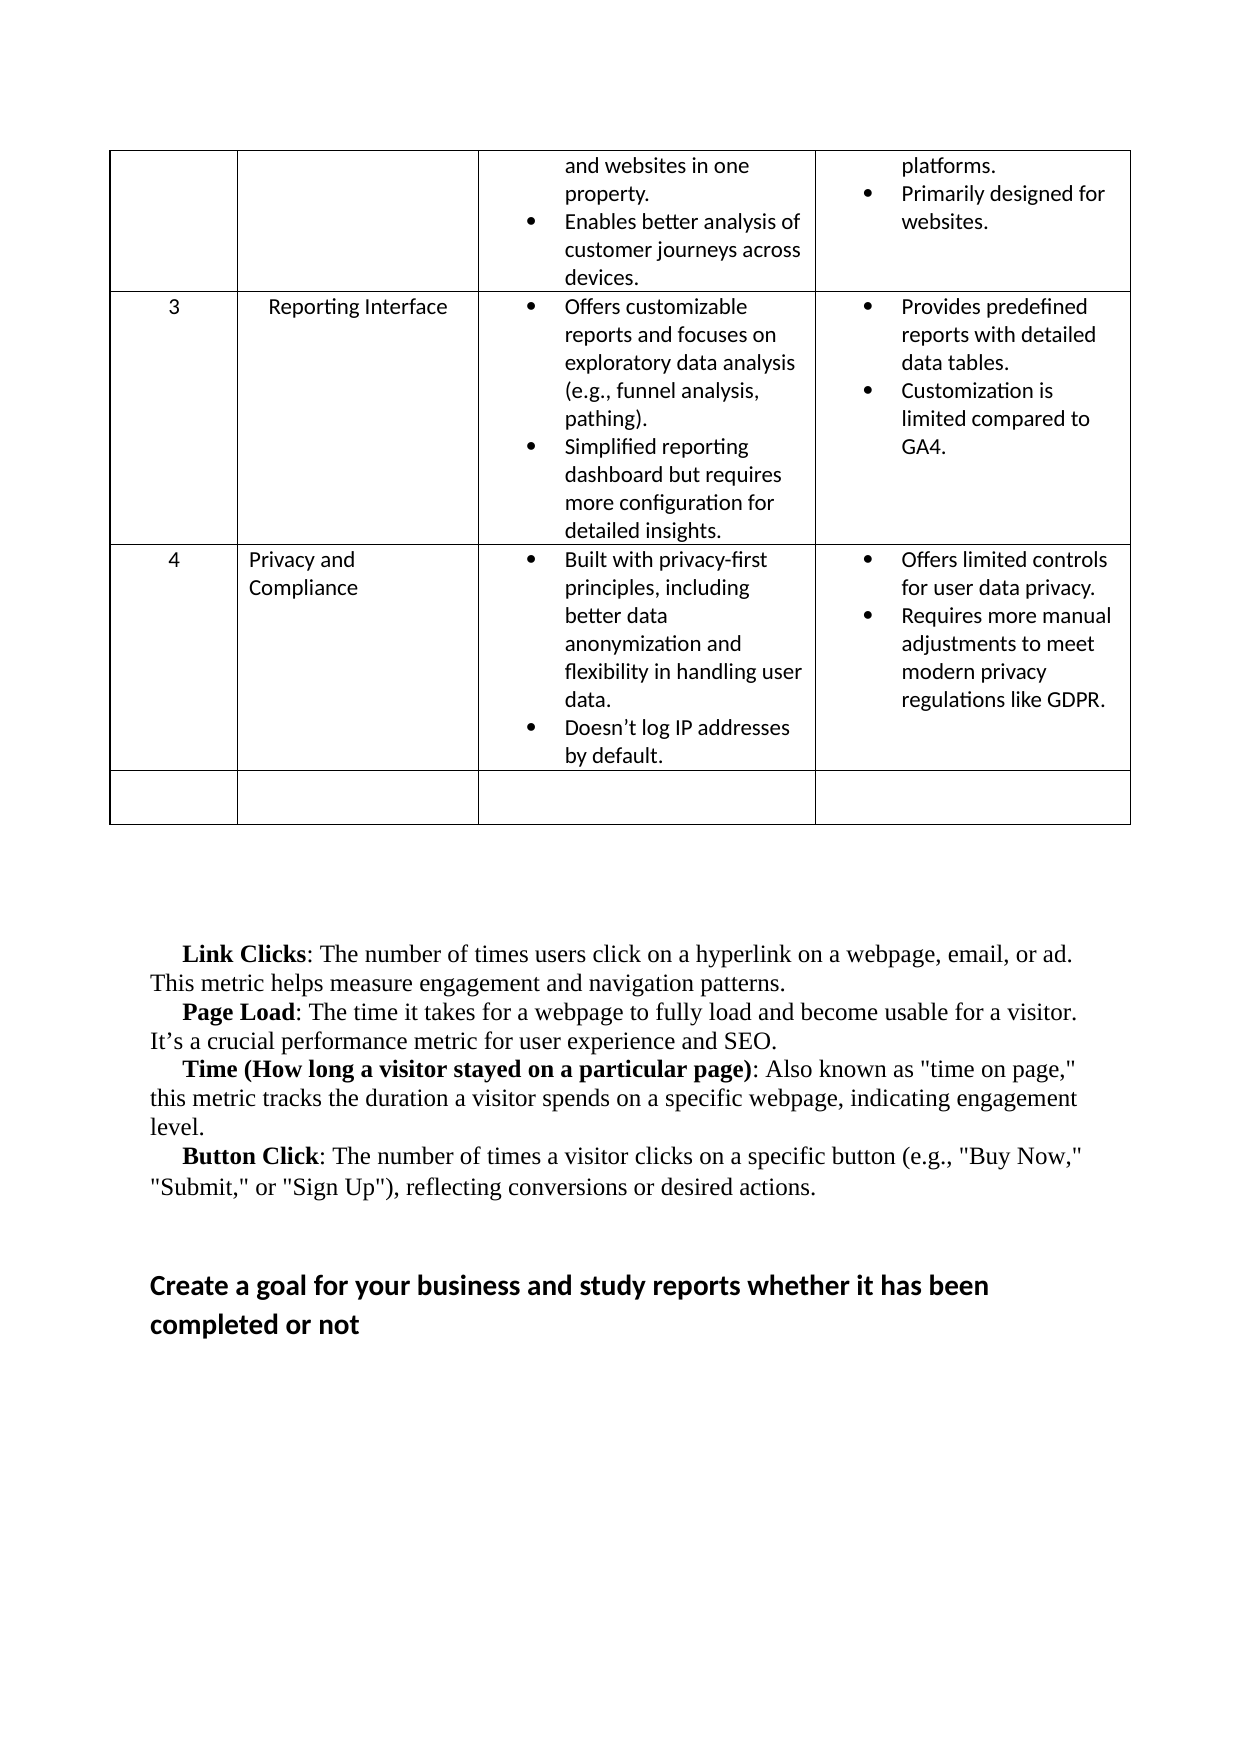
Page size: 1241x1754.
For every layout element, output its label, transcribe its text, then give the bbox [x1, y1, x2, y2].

table_cell Offers limited controls for user data privacy. Requires more manual adjustments to meet modern privacy regulations like GDPR. [816, 545, 1130, 769]
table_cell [816, 151, 1130, 291]
table_cell 4 [111, 545, 237, 769]
text  Page Load: The time it takes for a webpage to fully load and become usable for a visitor. It’s a crucial performance metric for user experience and SEO. [150, 997, 1090, 1054]
text  Button Click: The number of times a visitor clicks on a specific button (e.g., "Buy Now," "Submit," or "Sign Up"), reflecting conversions or desired actions. [150, 1141, 1090, 1201]
text  Time (How long a visitor stayed on a particular page): Also known as "time on page," this metric tracks the duration a visitor spends on a specific webpage, indicating engagement level. [150, 1054, 1090, 1141]
table_cell [816, 771, 1130, 823]
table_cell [479, 151, 815, 291]
table_cell [479, 771, 815, 823]
table_cell 2 [111, 151, 237, 291]
table_cell Privacy and Compliance [238, 545, 478, 769]
text  Link Clicks: The number of times users click on a hyperlink on a webpage, email, or ad. This metric helps measure engagement and navigation patterns. [150, 939, 1090, 997]
text Create a goal for your business and study reports whether it has been completed or not [150, 1267, 1090, 1341]
table_cell Reporting Interface [238, 292, 478, 544]
table_cell 3 [111, 292, 237, 544]
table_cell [238, 151, 478, 291]
table_cell Offers customizable reports and focuses on exploratory data analysis (e.g., funnel analysis, pathing). Simplified reporting dashboard but requires more configuration for detailed insights. [479, 292, 815, 544]
table_cell Built with privacy-first principles, including better data anonymization and flexibility in handling user data. Doesn’t log IP addresses by default. [479, 545, 815, 769]
table_cell [238, 771, 478, 823]
table_cell Provides predefined reports with detailed data tables. Customization is limited compared to GA4. [816, 292, 1130, 544]
table_cell [111, 771, 237, 823]
